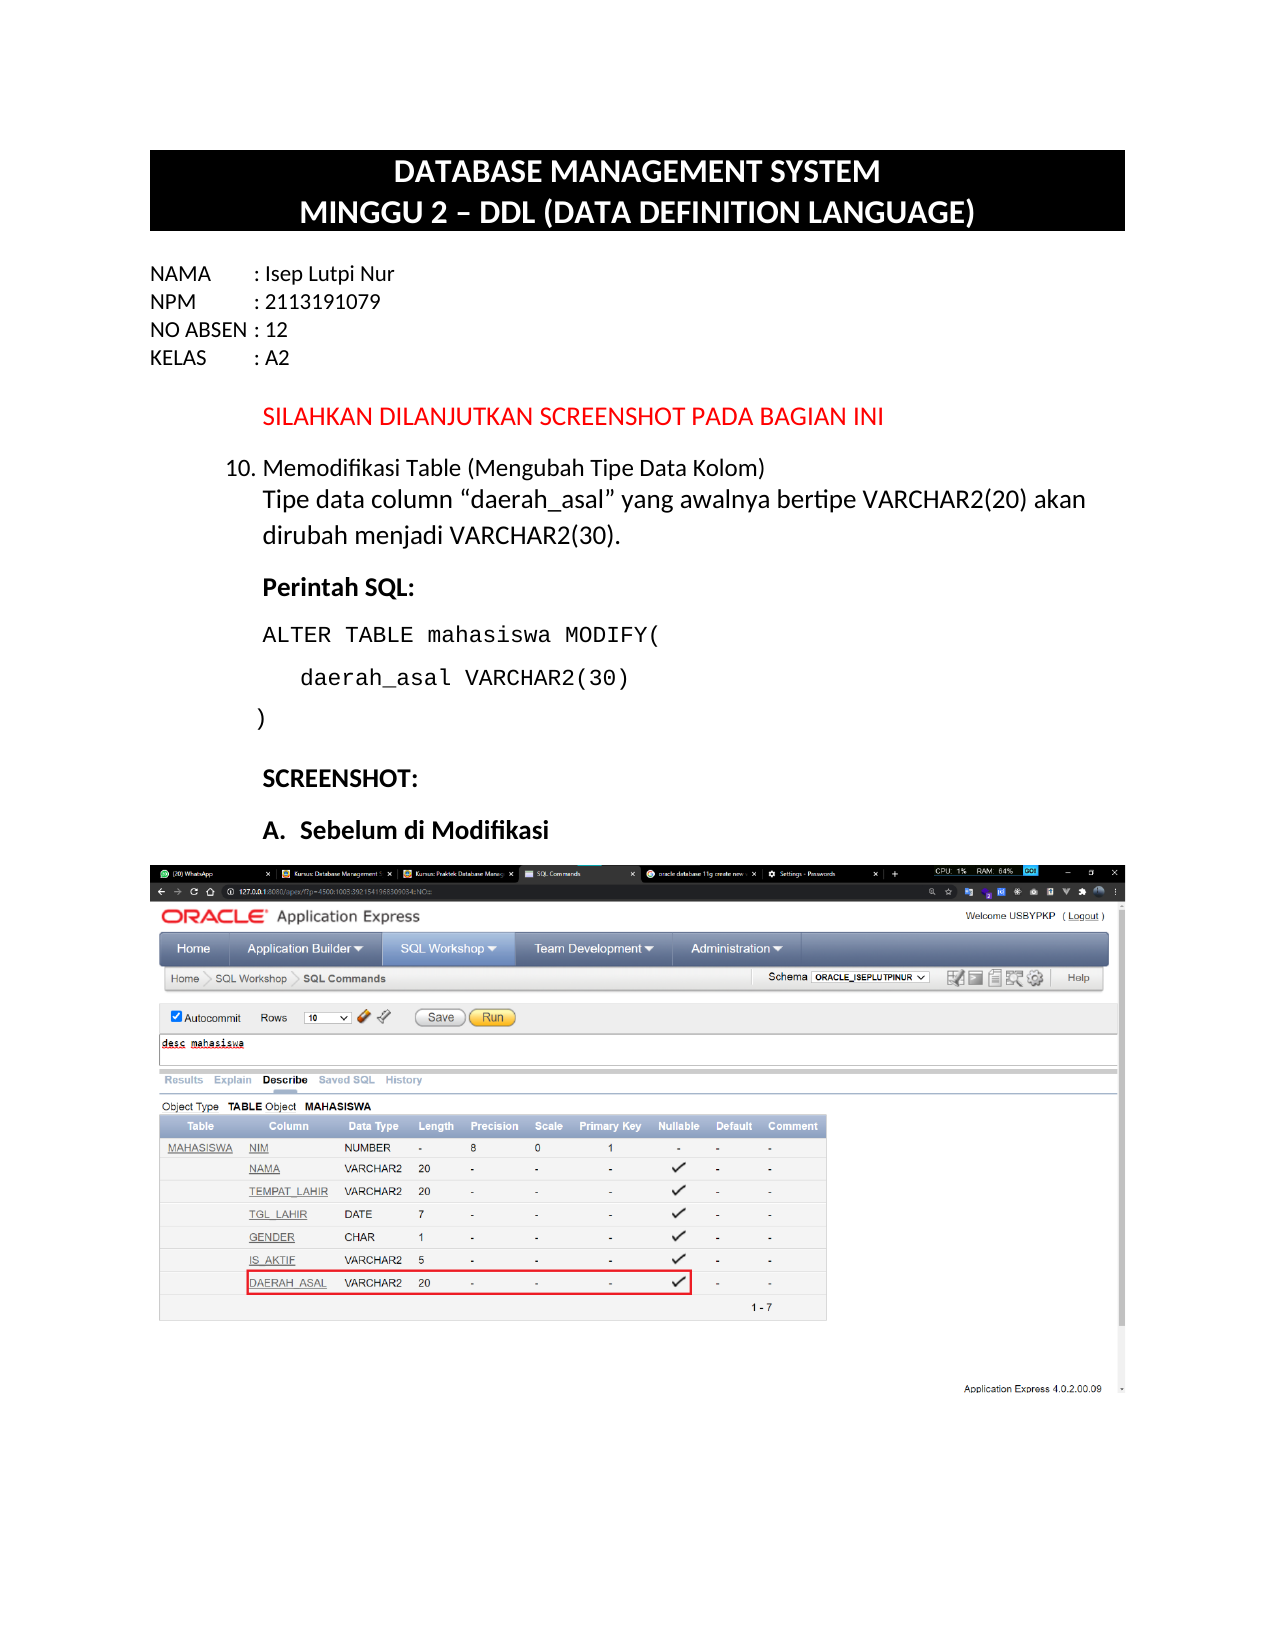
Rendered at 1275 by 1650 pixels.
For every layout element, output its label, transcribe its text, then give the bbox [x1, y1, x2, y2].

text SILAHKAN DILANJUTKAN SCREENSHOT PADA BAGIAN INI [262, 399, 1125, 433]
text KELAS : A2 [150, 343, 1125, 372]
text ) [150, 707, 1125, 733]
text NAMA : Isep Lutpi Nur [150, 259, 1125, 287]
text MINGGU 2 – DDL (DATA DEFINITION LANGUAGE) [150, 191, 1125, 231]
text DATABASE MANAGEMENT SYSTEM [150, 150, 1125, 191]
list Memodifikasi Table (Mengubah Tipe Data Kolom) [225, 452, 1125, 482]
list Tipe data column “daerah_asal” yang awalnya bertipe VARCHAR2(20) akan dirubah menjadi VARCHAR2(30). [262, 482, 1125, 551]
list Sebelum di Modifikasi [262, 813, 1125, 846]
text SCREENSHOT: [262, 761, 1125, 794]
text NPM : 2113191079 [150, 287, 1125, 316]
text Perintah SQL: [262, 570, 1125, 603]
text ALTER TABLE mahasiswa MODIFY( [187, 623, 741, 648]
picture [150, 865, 1125, 1393]
text daerah_asal VARCHAR2(30) [225, 665, 741, 690]
text NO ABSEN : 12 [150, 316, 1125, 343]
